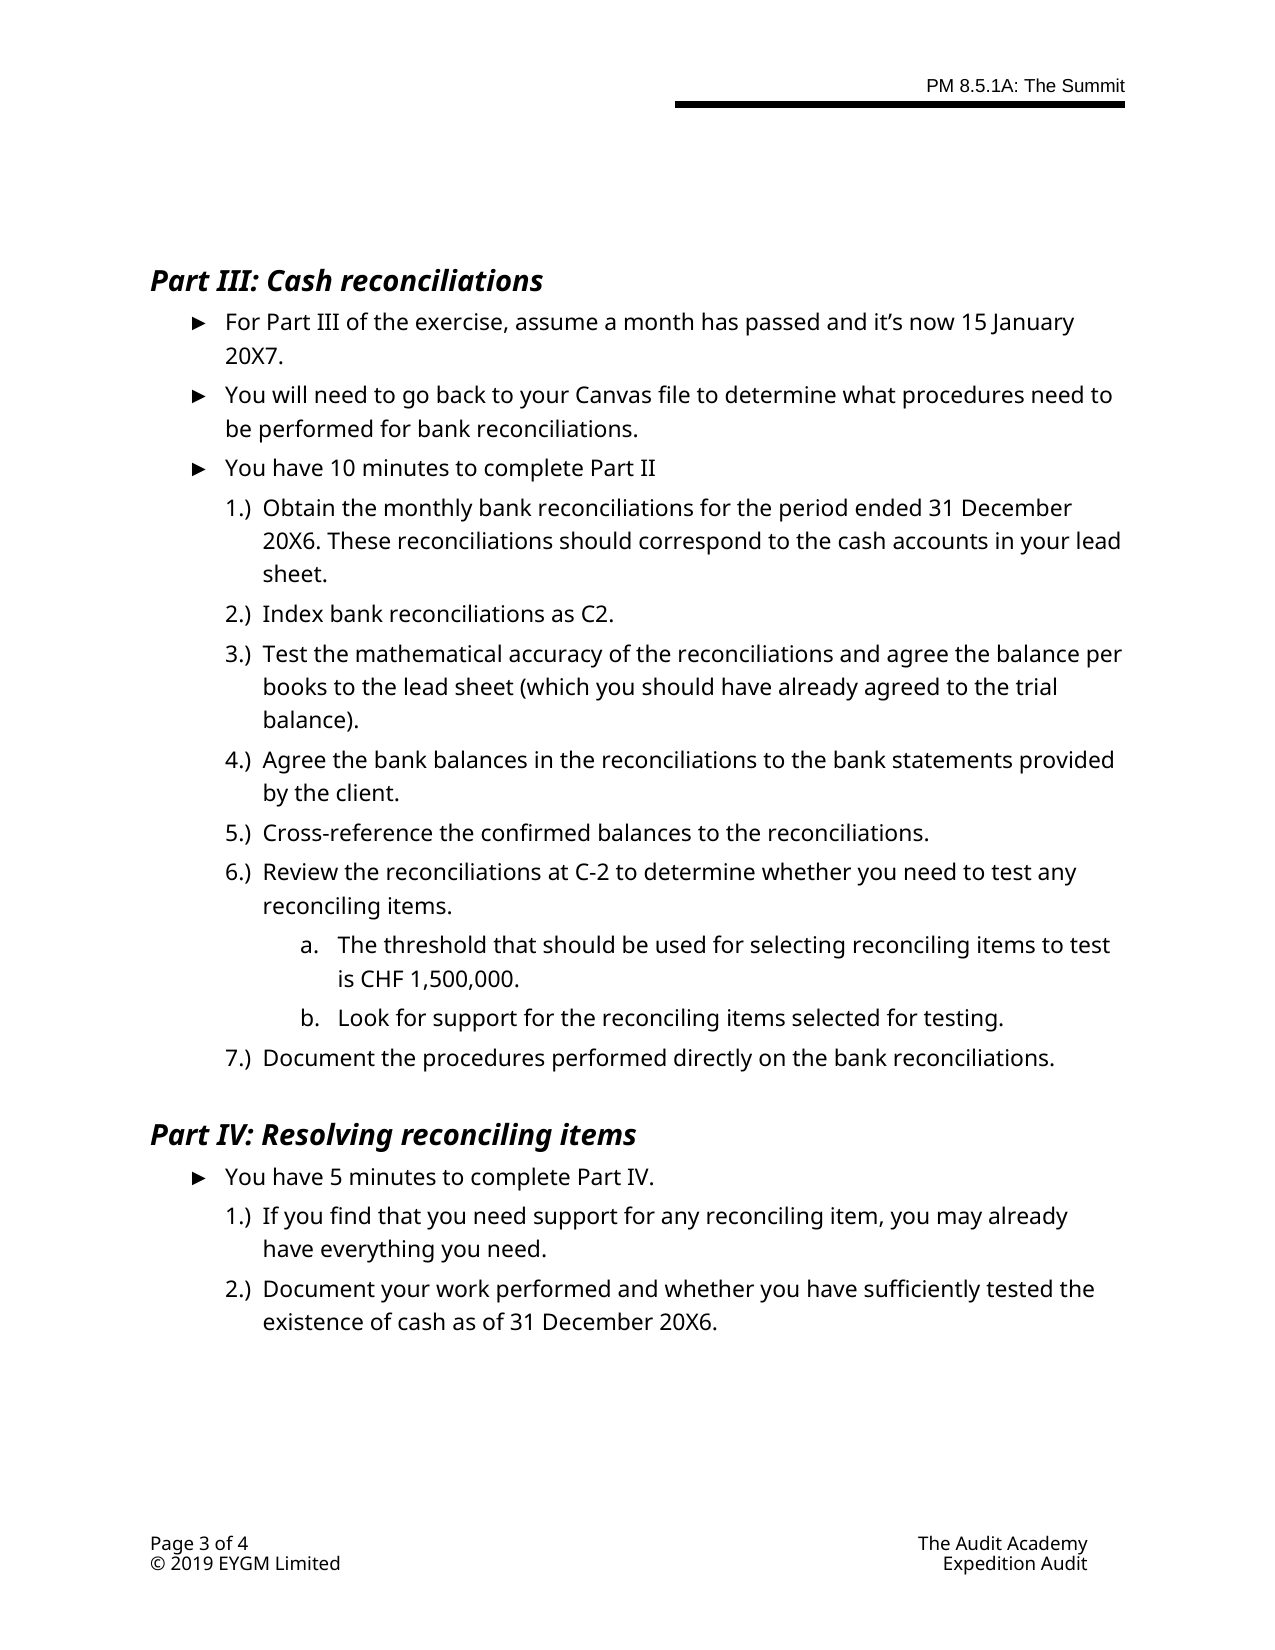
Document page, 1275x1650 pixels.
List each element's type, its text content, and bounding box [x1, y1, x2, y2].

list Cross-reference the confirmed balances to the reconciliations. [225, 814, 1125, 848]
list For Part III of the exercise, assume a month has passed and it’s now 15 January 20X7. [187, 304, 1125, 371]
list The threshold that should be used for selecting reconciling items to test is CHF 1,500,000. [300, 927, 1125, 994]
list Document your work performed and whether you have sufficiently tested the existence of cash as of 31 December 20X6. [225, 1271, 1125, 1337]
subtitle Part III: Cash reconciliations [150, 264, 1125, 298]
list Document the procedures performed directly on the bank reconciliations. [225, 1039, 1125, 1073]
subtitle Part IV: Resolving reconciling items [150, 1119, 1125, 1152]
list Review the reconciliations at C-2 to determine whether you need to test any reconciling items. [225, 854, 1125, 921]
list Index bank reconciliations as C2. [225, 596, 1125, 629]
list Look for support for the reconciling items selected for testing. [300, 1000, 1125, 1033]
list If you find that you need support for any reconciling item, you may already have everything you need. [225, 1198, 1125, 1264]
list Test the mathematical accuracy of the reconciliations and agree the balance per books to the lead sheet (which you should have already agreed to the trial balance). [225, 635, 1125, 735]
list Obtain the monthly bank reconciliations for the period ended 31 December 20X6. These reconciliations should correspond to the cash accounts in your lead sheet. [225, 489, 1125, 589]
list Agree the bank balances in the reconciliations to the bank statements provided by the client. [225, 742, 1125, 808]
list You have 10 minutes to complete Part II [187, 450, 1125, 483]
list You have 5 minutes to complete Part IV. [187, 1158, 1125, 1192]
list You will need to go back to your Canvas file to determine what procedures need to be performed for bank reconciliations. [187, 377, 1125, 444]
